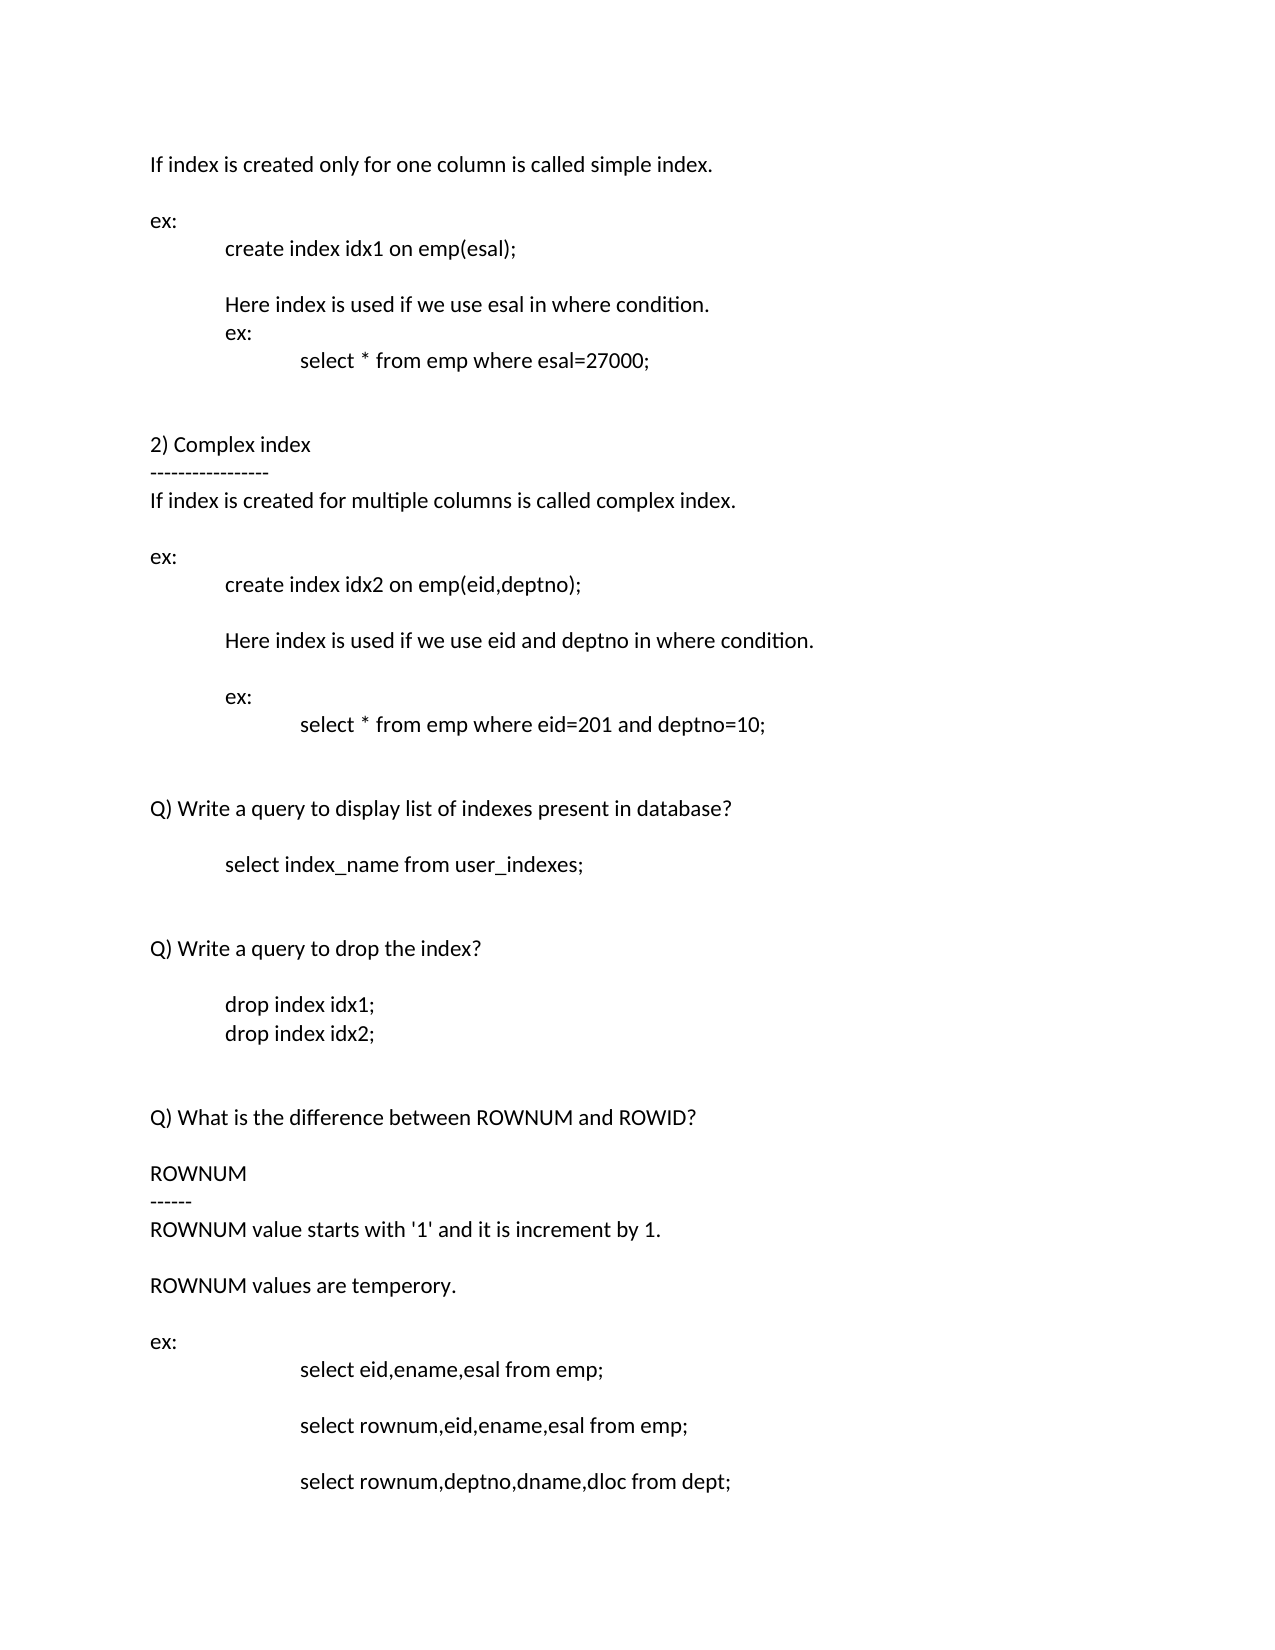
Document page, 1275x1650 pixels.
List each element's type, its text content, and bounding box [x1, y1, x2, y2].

text If index is created for multiple columns is called complex index. [150, 486, 1125, 514]
text ROWNUM value starts with '1' and it is increment by 1. [150, 1215, 1125, 1243]
text drop index idx2; [150, 1019, 1125, 1047]
text ------ [150, 1187, 1125, 1215]
text select rownum,eid,ename,esal from emp; [150, 1411, 1125, 1439]
text ex: [150, 318, 1125, 346]
text select rownum,deptno,dname,dloc from dept; [150, 1467, 1125, 1495]
text ROWNUM [150, 1159, 1125, 1187]
text 2) Complex index [150, 430, 1125, 458]
text Here index is used if we use esal in where condition. [150, 290, 1125, 318]
text ----------------- [150, 458, 1125, 486]
text select eid,ename,esal from emp; [150, 1355, 1125, 1383]
text ex: [150, 542, 1125, 570]
text If index is created only for one column is called simple index. [150, 150, 1125, 178]
text select index_name from user_indexes; [150, 851, 1125, 878]
text Q) Write a query to display list of indexes present in database? [150, 794, 1125, 822]
text Here index is used if we use eid and deptno in where condition. [150, 626, 1125, 654]
text Q) What is the difference between ROWNUM and ROWID? [150, 1103, 1125, 1131]
text Q) Write a query to drop the index? [150, 934, 1125, 963]
text drop index idx1; [150, 991, 1125, 1019]
text ex: [150, 1327, 1125, 1355]
text select * from emp where esal=27000; [150, 346, 1125, 374]
text ex: [150, 682, 1125, 710]
text create index idx1 on emp(esal); [150, 234, 1125, 262]
text select * from emp where eid=201 and deptno=10; [150, 710, 1125, 738]
text ROWNUM values are temperory. [150, 1271, 1125, 1299]
text ex: [150, 206, 1125, 234]
text create index idx2 on emp(eid,deptno); [150, 570, 1125, 598]
